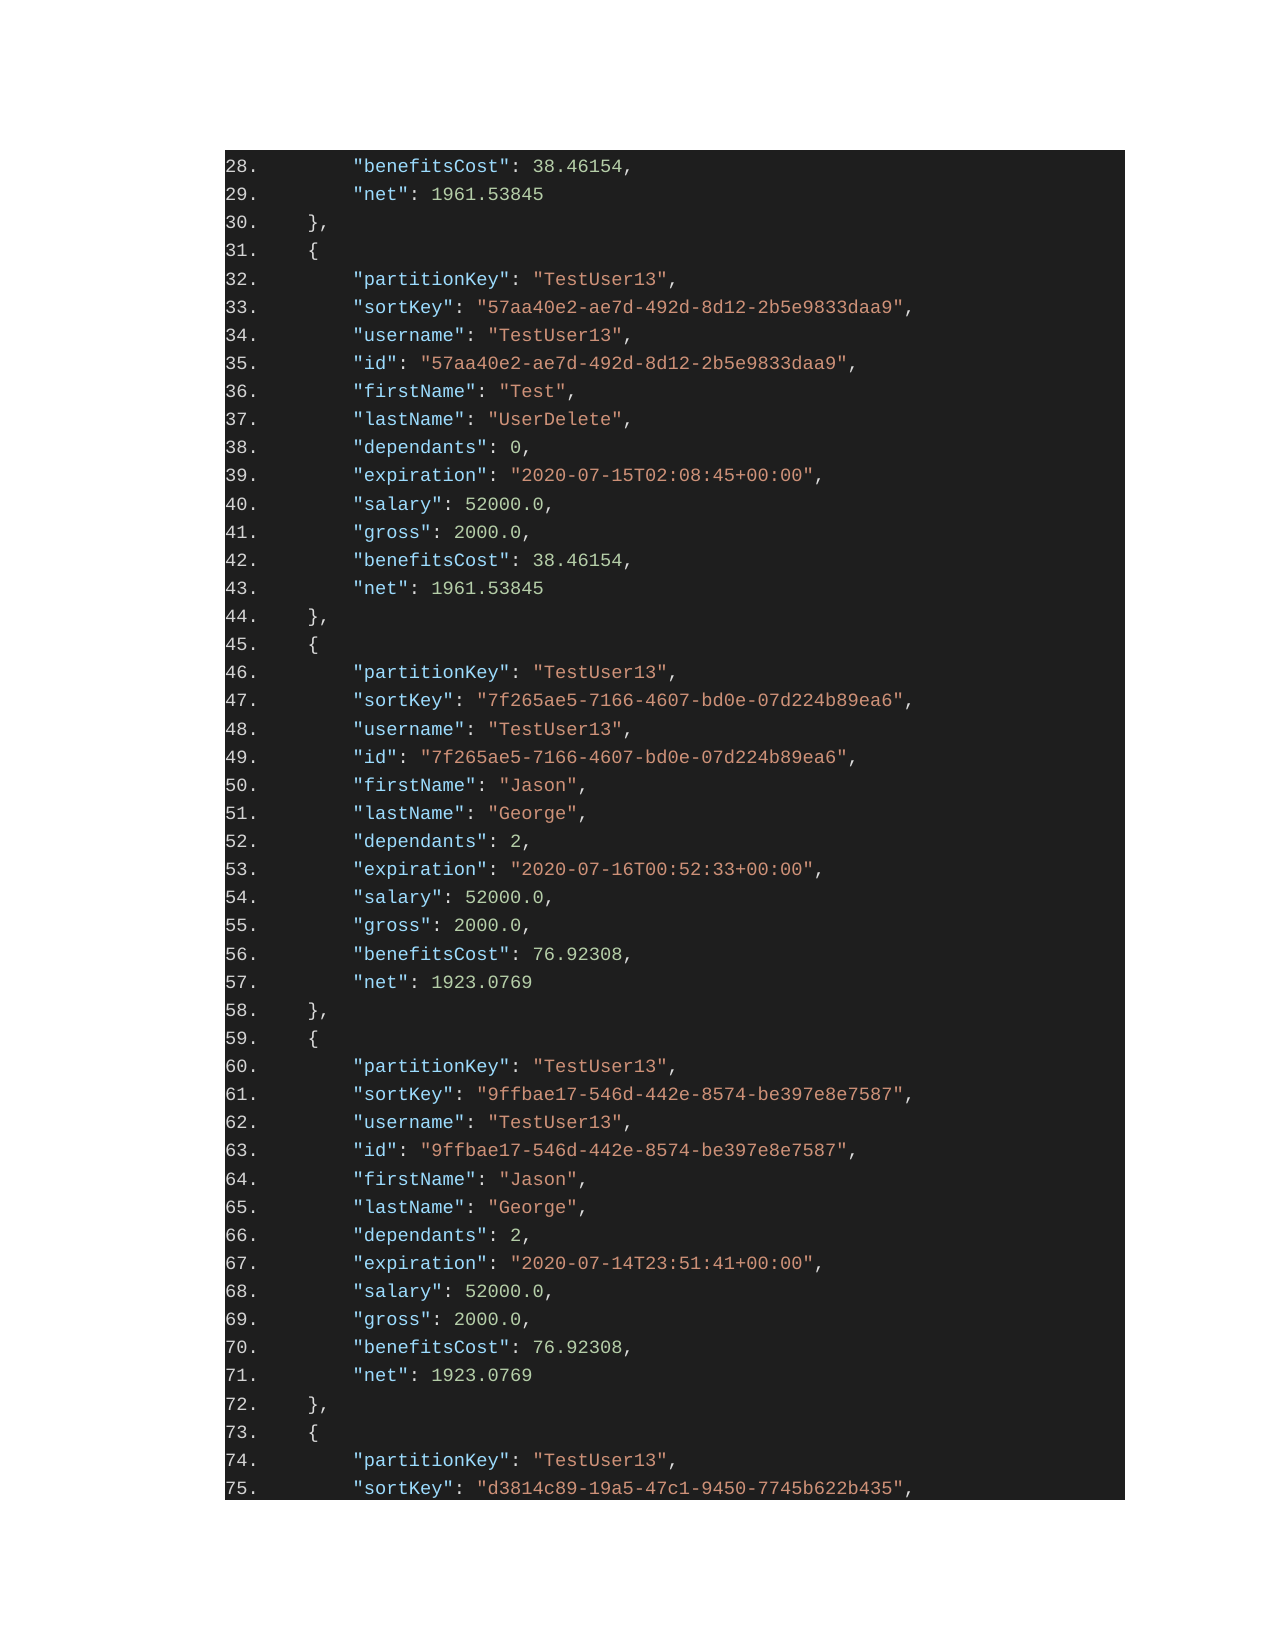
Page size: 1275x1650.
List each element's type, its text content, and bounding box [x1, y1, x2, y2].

list "firstName": "Jason", [225, 1162, 1125, 1191]
list "benefitsCost": 76.92308, [225, 937, 1125, 966]
list "salary": 52000.0, [225, 881, 1125, 909]
list "salary": 52000.0, [225, 487, 1125, 516]
list "partitionKey": "TestUser13", [225, 1050, 1125, 1078]
list "benefitsCost": 38.46154, [225, 544, 1125, 572]
list { [225, 1416, 1125, 1444]
list "username": "TestUser13", [225, 319, 1125, 347]
list "sortKey": "7f265ae5-7166-4607-bd0e-07d224b89ea6", [225, 684, 1125, 712]
list "id": "7f265ae5-7166-4607-bd0e-07d224b89ea6", [225, 741, 1125, 769]
list "lastName": "George", [225, 797, 1125, 825]
list "lastName": "UserDelete", [225, 403, 1125, 431]
list "username": "TestUser13", [225, 712, 1125, 741]
list { [225, 1022, 1125, 1050]
list "partitionKey": "TestUser13", [225, 1444, 1125, 1472]
list "partitionKey": "TestUser13", [225, 656, 1125, 684]
list "net": 1923.0769 [225, 1359, 1125, 1387]
list "expiration": "2020-07-14T23:51:41+00:00", [225, 1247, 1125, 1275]
list "firstName": "Test", [225, 375, 1125, 403]
list "dependants": 0, [225, 431, 1125, 459]
list "dependants": 2, [225, 825, 1125, 853]
list "expiration": "2020-07-15T02:08:45+00:00", [225, 459, 1125, 487]
list { [225, 234, 1125, 262]
list }, [225, 206, 1125, 234]
list "benefitsCost": 76.92308, [225, 1331, 1125, 1359]
list "username": "TestUser13", [225, 1106, 1125, 1134]
list "id": "9ffbae17-546d-442e-8574-be397e8e7587", [225, 1134, 1125, 1162]
list "dependants": 2, [225, 1219, 1125, 1247]
list "partitionKey": "TestUser13", [225, 262, 1125, 291]
list "sortKey": "d3814c89-19a5-47c1-9450-7745b622b435", [225, 1472, 1125, 1500]
list "sortKey": "57aa40e2-ae7d-492d-8d12-2b5e9833daa9", [225, 291, 1125, 319]
list "net": 1961.53845 [225, 178, 1125, 206]
list "lastName": "George", [225, 1191, 1125, 1219]
list "salary": 52000.0, [225, 1275, 1125, 1303]
list "gross": 2000.0, [225, 516, 1125, 544]
list "expiration": "2020-07-16T00:52:33+00:00", [225, 853, 1125, 881]
list "firstName": "Jason", [225, 769, 1125, 797]
list }, [225, 600, 1125, 628]
list { [225, 628, 1125, 656]
list "gross": 2000.0, [225, 909, 1125, 937]
list }, [225, 1387, 1125, 1416]
list "net": 1923.0769 [225, 966, 1125, 994]
list "sortKey": "9ffbae17-546d-442e-8574-be397e8e7587", [225, 1078, 1125, 1106]
list "benefitsCost": 38.46154, [225, 150, 1125, 178]
list "id": "57aa40e2-ae7d-492d-8d12-2b5e9833daa9", [225, 347, 1125, 375]
list "gross": 2000.0, [225, 1303, 1125, 1331]
list }, [225, 994, 1125, 1022]
list "net": 1961.53845 [225, 572, 1125, 600]
